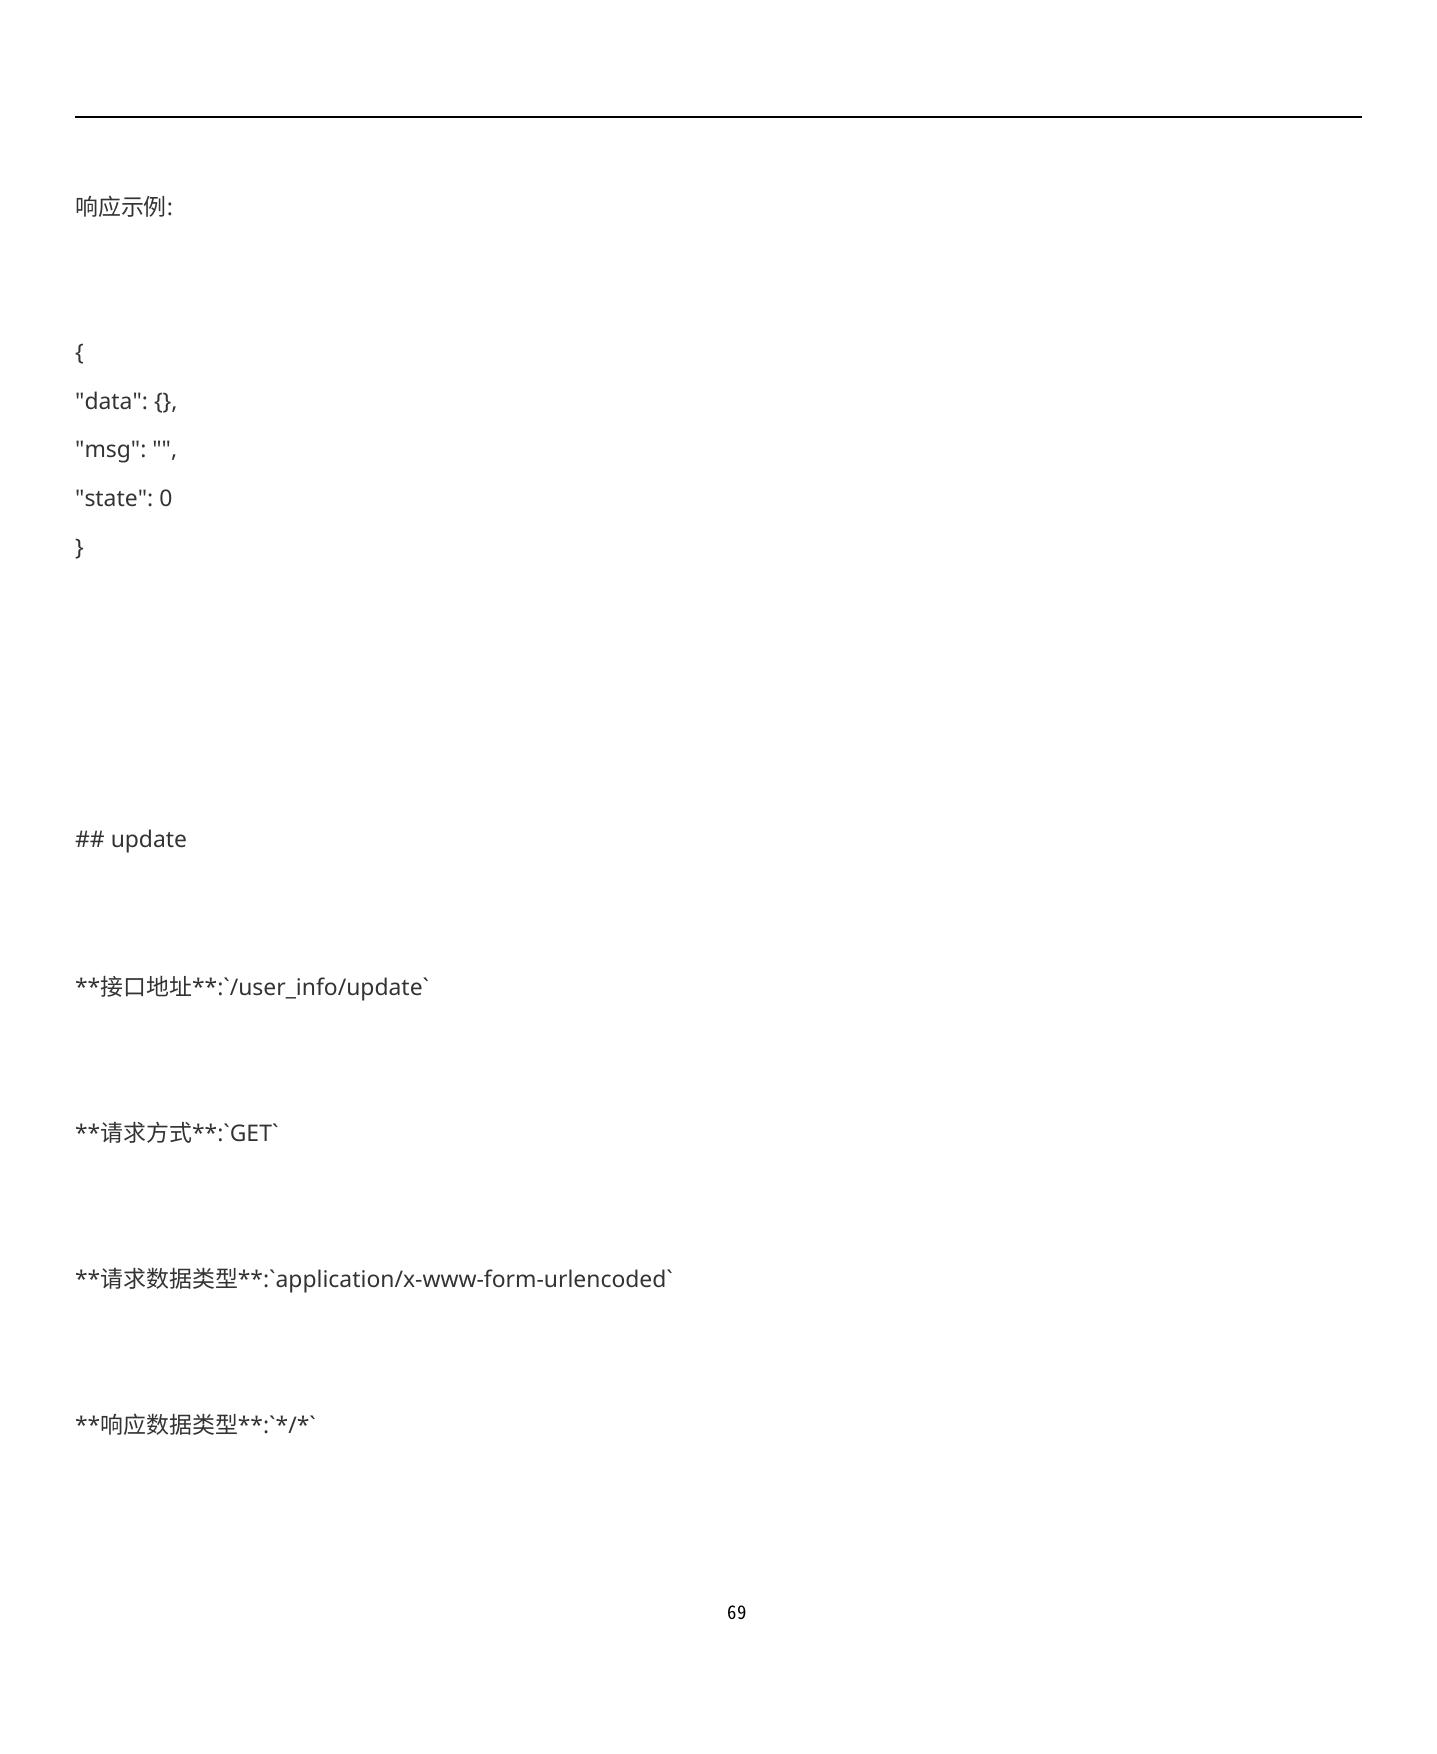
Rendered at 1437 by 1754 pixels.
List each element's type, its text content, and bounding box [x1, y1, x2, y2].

text { [75, 330, 1362, 373]
text **响应数据类型**:`*/*` [75, 1403, 1362, 1445]
text ## update [75, 818, 1362, 860]
text 响应示例: [75, 184, 1362, 227]
text **请求方式**:`GET` [75, 1110, 1362, 1153]
text "data": {}, [75, 379, 1362, 422]
text **接口地址**:`/user_info/update` [75, 964, 1362, 1007]
text "msg": "", [75, 428, 1362, 470]
text **请求数据类型**:`application/x-www-form-urlencoded` [75, 1257, 1362, 1299]
text } [75, 525, 1362, 568]
text "state": 0 [75, 477, 1362, 519]
